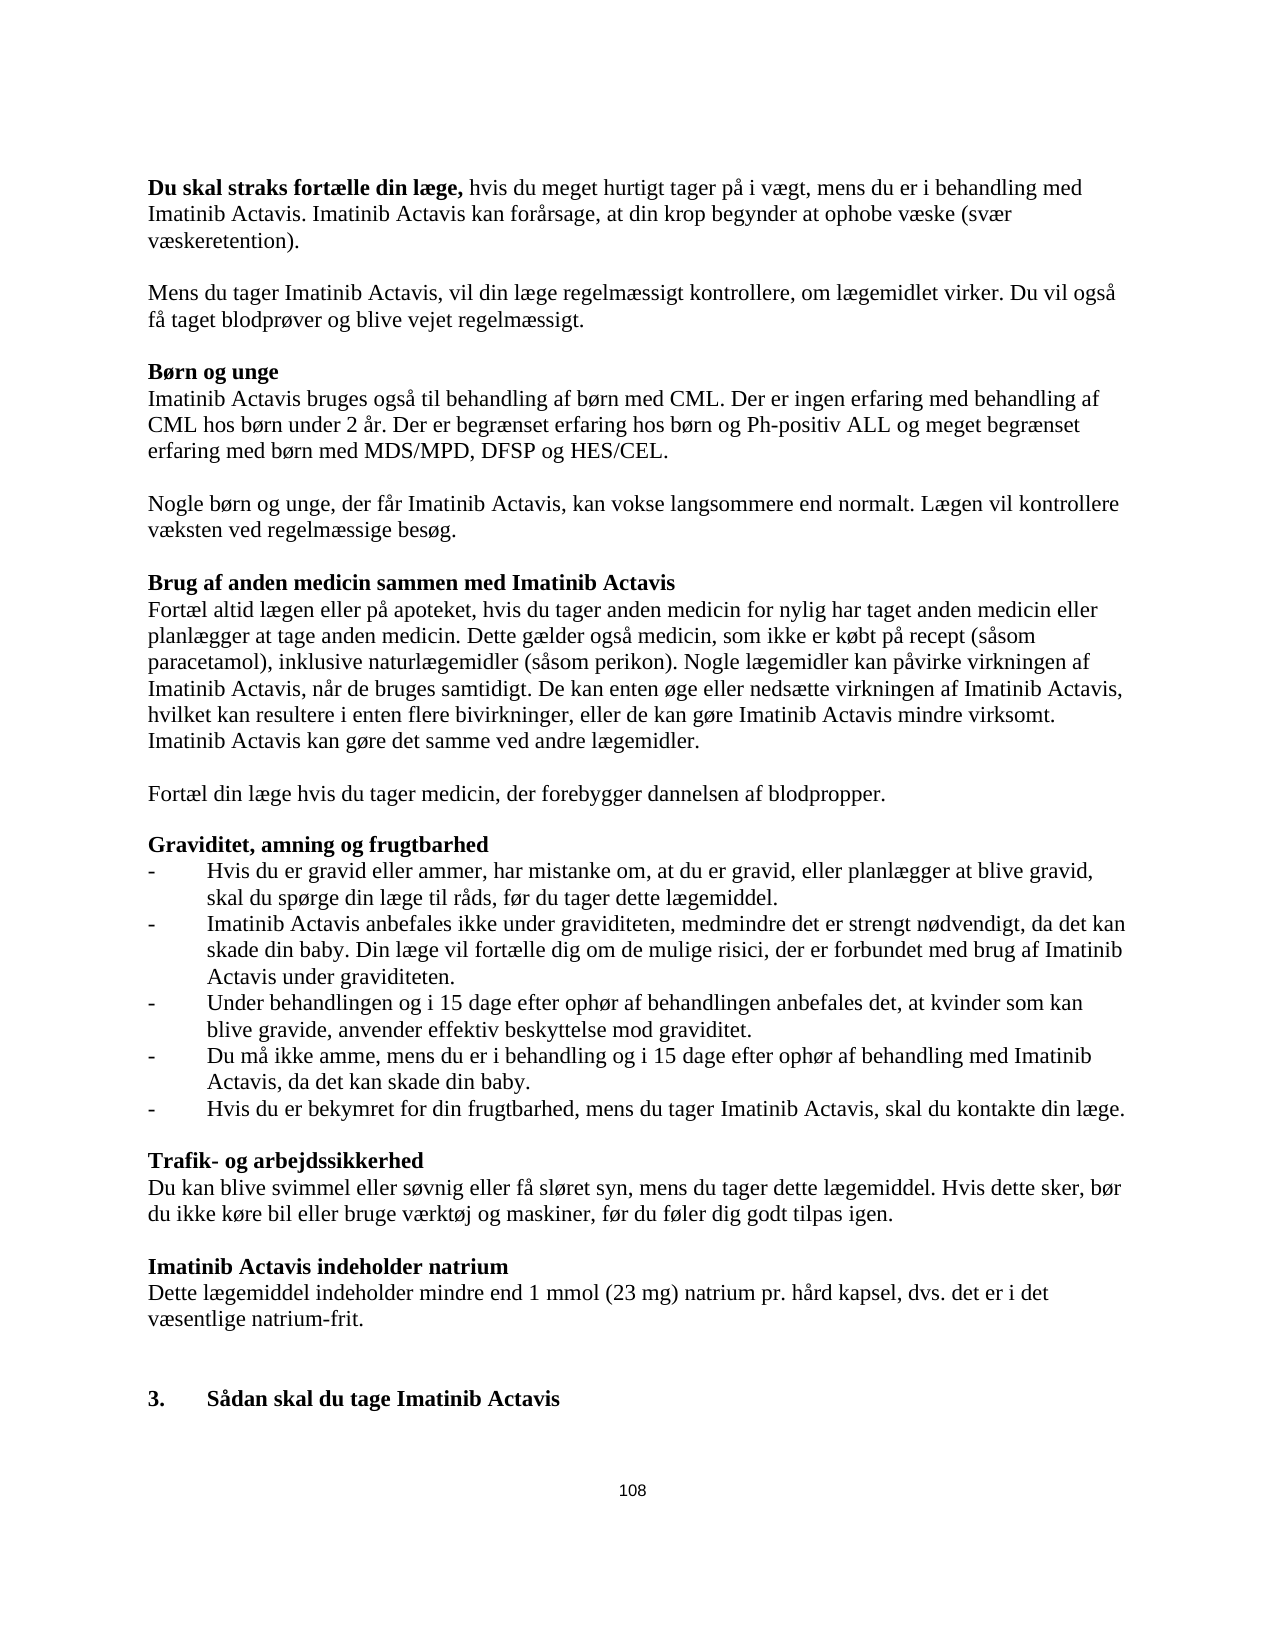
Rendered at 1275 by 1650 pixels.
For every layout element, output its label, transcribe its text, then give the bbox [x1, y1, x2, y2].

text Du kan blive svimmel eller søvnig eller få sløret syn, mens du tager dette lægemiddel. Hvis dette sker, bør du ikke køre bil eller bruge værktøj og maskiner, før du føler dig godt tilpas igen. [148, 1174, 1127, 1226]
text Imatinib Actavis bruges også til behandling af børn med CML. Der er ingen erfaring med behandling af CML hos børn under 2 år. Der er begrænset erfaring hos børn og Ph-positiv ALL og meget begrænset erfaring med børn med MDS/MPD, DFSP og HES/CEL. [148, 385, 1127, 464]
text Du skal straks fortælle din læge, hvis du meget hurtigt tager på i vægt, mens du er i behandling med Imatinib Actavis. Imatinib Actavis kan forårsage, at din krop begynder at ophobe væske (svær væskeretention). [148, 174, 1127, 253]
text Fortæl altid lægen eller på apoteket, hvis du tager anden medicin for nylig har taget anden medicin eller planlægger at tage anden medicin. Dette gælder også medicin, som ikke er købt på recept (såsom paracetamol), inklusive naturlægemidler (såsom perikon). Nogle lægemidler kan påvirke virkningen af Imatinib Actavis, når de bruges samtidigt. De kan enten øge eller nedsætte virkningen af Imatinib Actavis, hvilket kan resultere i enten flere bivirkninger, eller de kan gøre Imatinib Actavis mindre virksomt. Imatinib Actavis kan gøre det samme ved andre lægemidler. [148, 596, 1127, 754]
text Trafik- og arbejdssikkerhed [148, 1147, 1127, 1174]
text Dette lægemiddel indeholder mindre end 1 mmol (23 mg) natrium pr. hård kapsel, dvs. det er i det væsentlige natrium-frit. [148, 1279, 1127, 1332]
text - Du må ikke amme, mens du er i behandling og i 15 dage efter ophør af behandling med Imatinib Actavis, da det kan skade din baby. [148, 1042, 1127, 1095]
text 3. Sådan skal du tage Imatinib Actavis [148, 1384, 1127, 1411]
text - Under behandlingen og i 15 dage efter ophør af behandlingen anbefales det, at kvinder som kan blive gravide, anvender effektiv beskyttelse mod graviditet. [148, 989, 1127, 1042]
text Mens du tager Imatinib Actavis, vil din læge regelmæssigt kontrollere, om lægemidlet virker. Du vil også få taget blodprøver og blive vejet regelmæssigt. [148, 279, 1127, 332]
text - Imatinib Actavis anbefales ikke under graviditeten, medmindre det er strengt nødvendigt, da det kan skade din baby. Din læge vil fortælle dig om de mulige risici, der er forbundet med brug af Imatinib Actavis under graviditeten. [148, 910, 1127, 989]
text - Hvis du er bekymret for din frugtbarhed, mens du tager Imatinib Actavis, skal du kontakte din læge. [148, 1095, 1127, 1121]
text Børn og unge [148, 358, 1127, 385]
text Graviditet, amning og frugtbarhed [148, 831, 1127, 857]
text Nogle børn og unge, der får Imatinib Actavis, kan vokse langsommere end normalt. Lægen vil kontrollere væksten ved regelmæssige besøg. [148, 490, 1127, 543]
text Imatinib Actavis indeholder natrium [148, 1253, 1127, 1279]
text - Hvis du er gravid eller ammer, har mistanke om, at du er gravid, eller planlægger at blive gravid, skal du spørge din læge til råds, før du tager dette lægemiddel. [148, 857, 1127, 910]
text Brug af anden medicin sammen med Imatinib Actavis [148, 569, 1127, 596]
text Fortæl din læge hvis du tager medicin, der forebygger dannelsen af blodpropper. [148, 780, 1127, 806]
